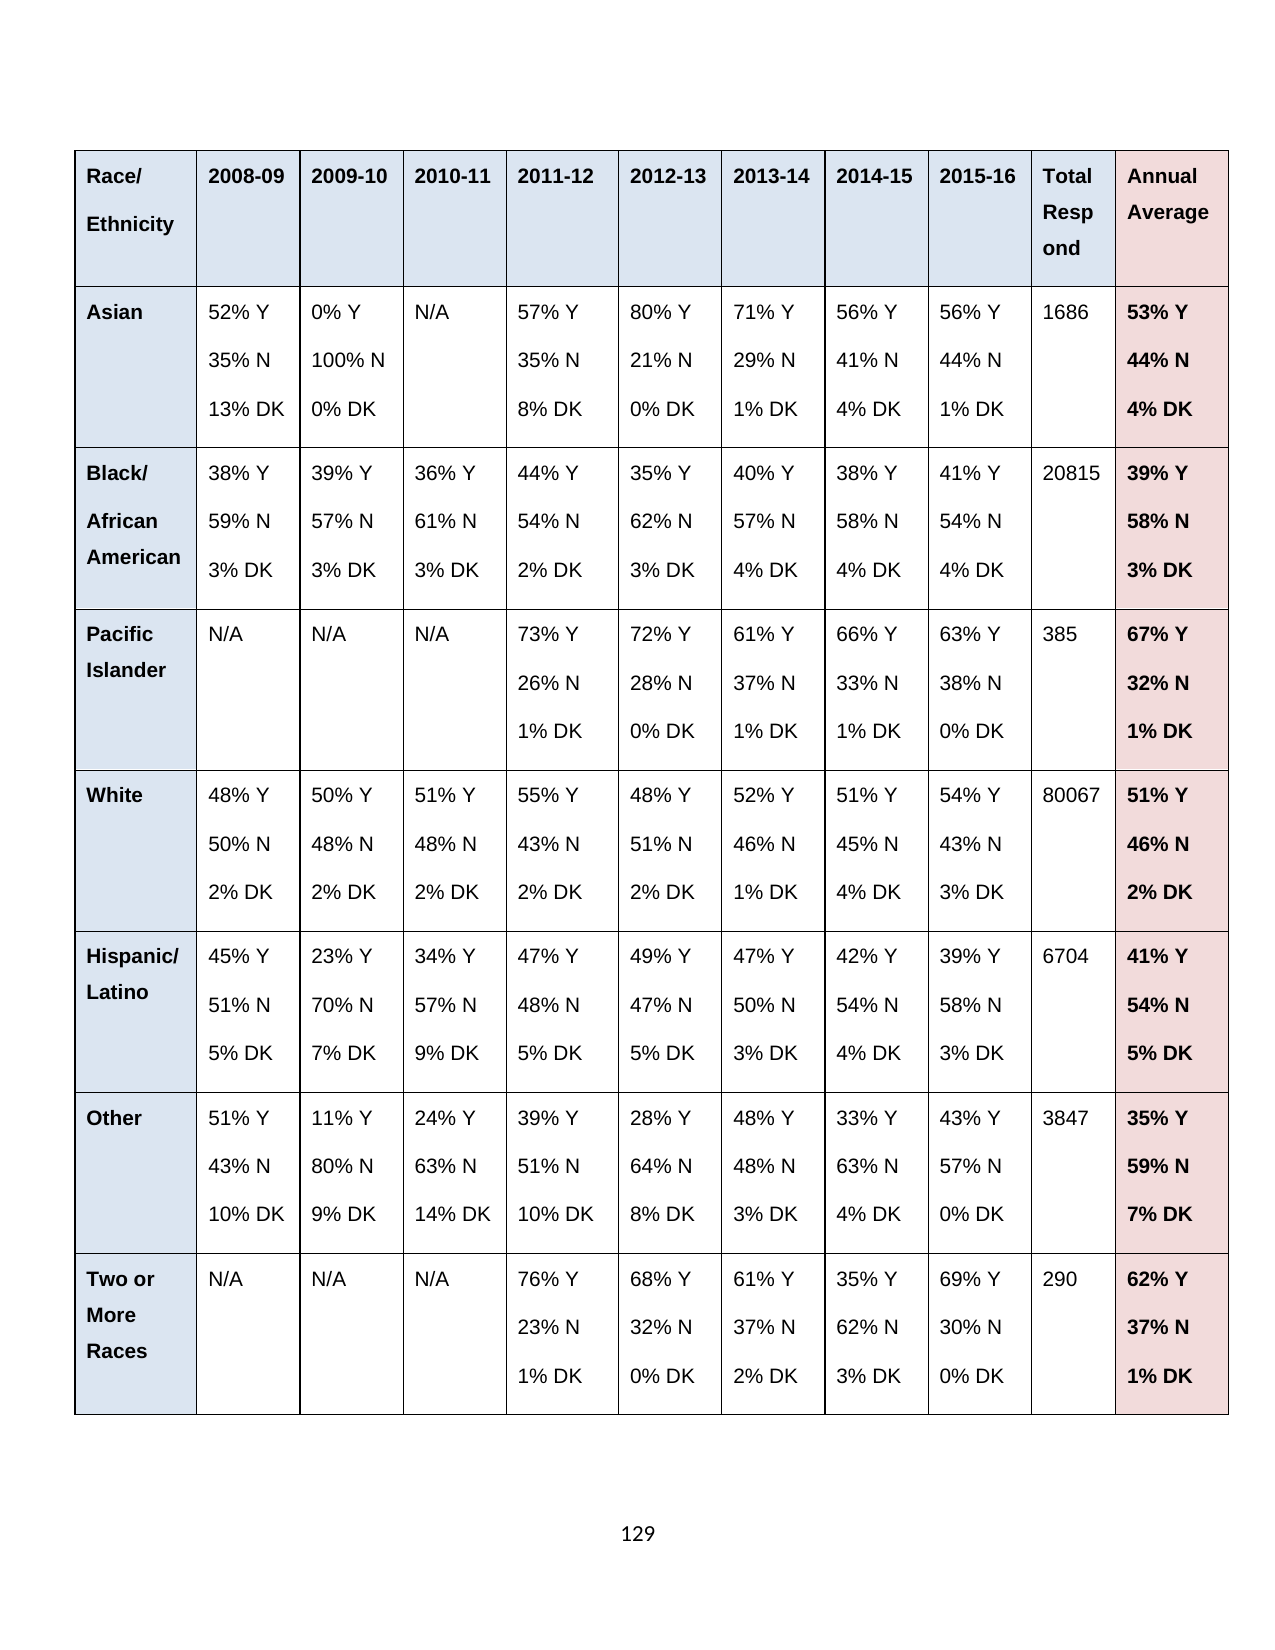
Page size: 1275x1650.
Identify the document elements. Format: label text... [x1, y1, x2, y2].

table_cell 28% Y 64% N 8% DK [619, 1093, 721, 1253]
table_cell 35% Y 62% N 3% DK [619, 448, 721, 608]
table_cell 52% Y 46% N 1% DK [722, 771, 824, 931]
table_cell 35% Y 59% N 7% DK [1116, 1093, 1228, 1253]
table_cell 51% Y 43% N 10% DK [197, 1093, 299, 1253]
table_cell 24% Y 63% N 14% DK [404, 1093, 506, 1253]
table_cell 47% Y 48% N 5% DK [507, 932, 618, 1092]
table_cell 63% Y 38% N 0% DK [929, 610, 1031, 769]
table_cell N/A [301, 610, 403, 769]
table_cell 48% Y 50% N 2% DK [197, 771, 299, 931]
table_cell 38% Y 59% N 3% DK [197, 448, 299, 608]
table_cell 0% Y 100% N 0% DK [301, 287, 403, 447]
table_cell 71% Y 29% N 1% DK [722, 287, 824, 447]
table_cell N/A [404, 1254, 506, 1414]
table_cell 55% Y 43% N 2% DK [507, 771, 618, 931]
table_cell 6704 [1032, 932, 1115, 1092]
table_cell 80067 [1032, 771, 1115, 931]
table_cell Hispanic/Latino [76, 932, 196, 1092]
table_cell N/A [301, 1254, 403, 1414]
table_cell White [76, 771, 196, 931]
table_cell 36% Y 61% N 3% DK [404, 448, 506, 608]
table_cell 385 [1032, 610, 1115, 769]
table_cell 40% Y 57% N 4% DK [722, 448, 824, 608]
table_header Total Respond [1032, 151, 1115, 286]
table_cell 43% Y 57% N 0% DK [929, 1093, 1031, 1253]
table_header 2009-10 [301, 151, 403, 286]
table_cell 38% Y 58% N 4% DK [826, 448, 928, 608]
table_cell Pacific Islander [76, 610, 196, 769]
table_cell 50% Y 48% N 2% DK [301, 771, 403, 931]
table_cell 45% Y 51% N 5% DK [197, 932, 299, 1092]
table_cell 47% Y 50% N 3% DK [722, 932, 824, 1092]
table_cell 61% Y 37% N 2% DK [722, 1254, 824, 1414]
table_cell 52% Y 35% N 13% DK [197, 287, 299, 447]
table_cell 51% Y 48% N 2% DK [404, 771, 506, 931]
table_cell 68% Y 32% N 0% DK [619, 1254, 721, 1414]
table_cell N/A [197, 610, 299, 769]
table_header 2015-16 [929, 151, 1031, 286]
table_cell 62% Y 37% N 1% DK [1116, 1254, 1228, 1414]
table_cell 41% Y 54% N 4% DK [929, 448, 1031, 608]
table_cell 290 [1032, 1254, 1115, 1414]
table_cell 67% Y 32% N 1% DK [1116, 610, 1228, 769]
table_cell 48% Y 51% N 2% DK [619, 771, 721, 931]
table_cell 3847 [1032, 1093, 1115, 1253]
table_cell 39% Y 58% N 3% DK [929, 932, 1031, 1092]
table_cell 20815 [1032, 448, 1115, 608]
table_cell 11% Y 80% N 9% DK [301, 1093, 403, 1253]
table_header 2014-15 [826, 151, 928, 286]
table_cell 49% Y 47% N 5% DK [619, 932, 721, 1092]
table_cell 53% Y 44% N 4% DK [1116, 287, 1228, 447]
table_header 2013-14 [722, 151, 824, 286]
table_cell Black/ African American [76, 448, 196, 608]
table_cell 33% Y 63% N 4% DK [826, 1093, 928, 1253]
table_cell 80% Y 21% N 0% DK [619, 287, 721, 447]
table_cell 61% Y 37% N 1% DK [722, 610, 824, 769]
table_cell Other [76, 1093, 196, 1253]
table_cell 51% Y 46% N 2% DK [1116, 771, 1228, 931]
table_cell 39% Y 57% N 3% DK [301, 448, 403, 608]
table_cell 34% Y 57% N 9% DK [404, 932, 506, 1092]
table_header 2012-13 [619, 151, 721, 286]
table_cell 76% Y 23% N 1% DK [507, 1254, 618, 1414]
table_cell 54% Y 43% N 3% DK [929, 771, 1031, 931]
table_cell Two or More Races [76, 1254, 196, 1414]
table_cell N/A [404, 287, 506, 447]
table_cell 41% Y 54% N 5% DK [1116, 932, 1228, 1092]
table_cell 44% Y 54% N 2% DK [507, 448, 618, 608]
table_cell 73% Y 26% N 1% DK [507, 610, 618, 769]
table_cell 57% Y 35% N 8% DK [507, 287, 618, 447]
table_cell 39% Y 58% N 3% DK [1116, 448, 1228, 608]
table_header 2008-09 [197, 151, 299, 286]
table_cell 56% Y 41% N 4% DK [826, 287, 928, 447]
table_header 2010-11 [404, 151, 506, 286]
table_cell 69% Y 30% N 0% DK [929, 1254, 1031, 1414]
table_cell 66% Y 33% N 1% DK [826, 610, 928, 769]
table_cell 48% Y 48% N 3% DK [722, 1093, 824, 1253]
table_cell N/A [197, 1254, 299, 1414]
table_cell 1686 [1032, 287, 1115, 447]
table_cell 39% Y 51% N 10% DK [507, 1093, 618, 1253]
table_cell 35% Y 62% N 3% DK [826, 1254, 928, 1414]
table_cell 23% Y 70% N 7% DK [301, 932, 403, 1092]
table_cell N/A [404, 610, 506, 769]
table_cell 72% Y 28% N 0% DK [619, 610, 721, 769]
table_cell 42% Y 54% N 4% DK [826, 932, 928, 1092]
table_cell 51% Y 45% N 4% DK [826, 771, 928, 931]
table_cell 56% Y 44% N 1% DK [929, 287, 1031, 447]
table_header Annual Average [1116, 151, 1228, 286]
table_cell Asian [76, 287, 196, 447]
table_header 2011-12 [507, 151, 618, 286]
table_header Race/ Ethnicity [76, 151, 196, 286]
